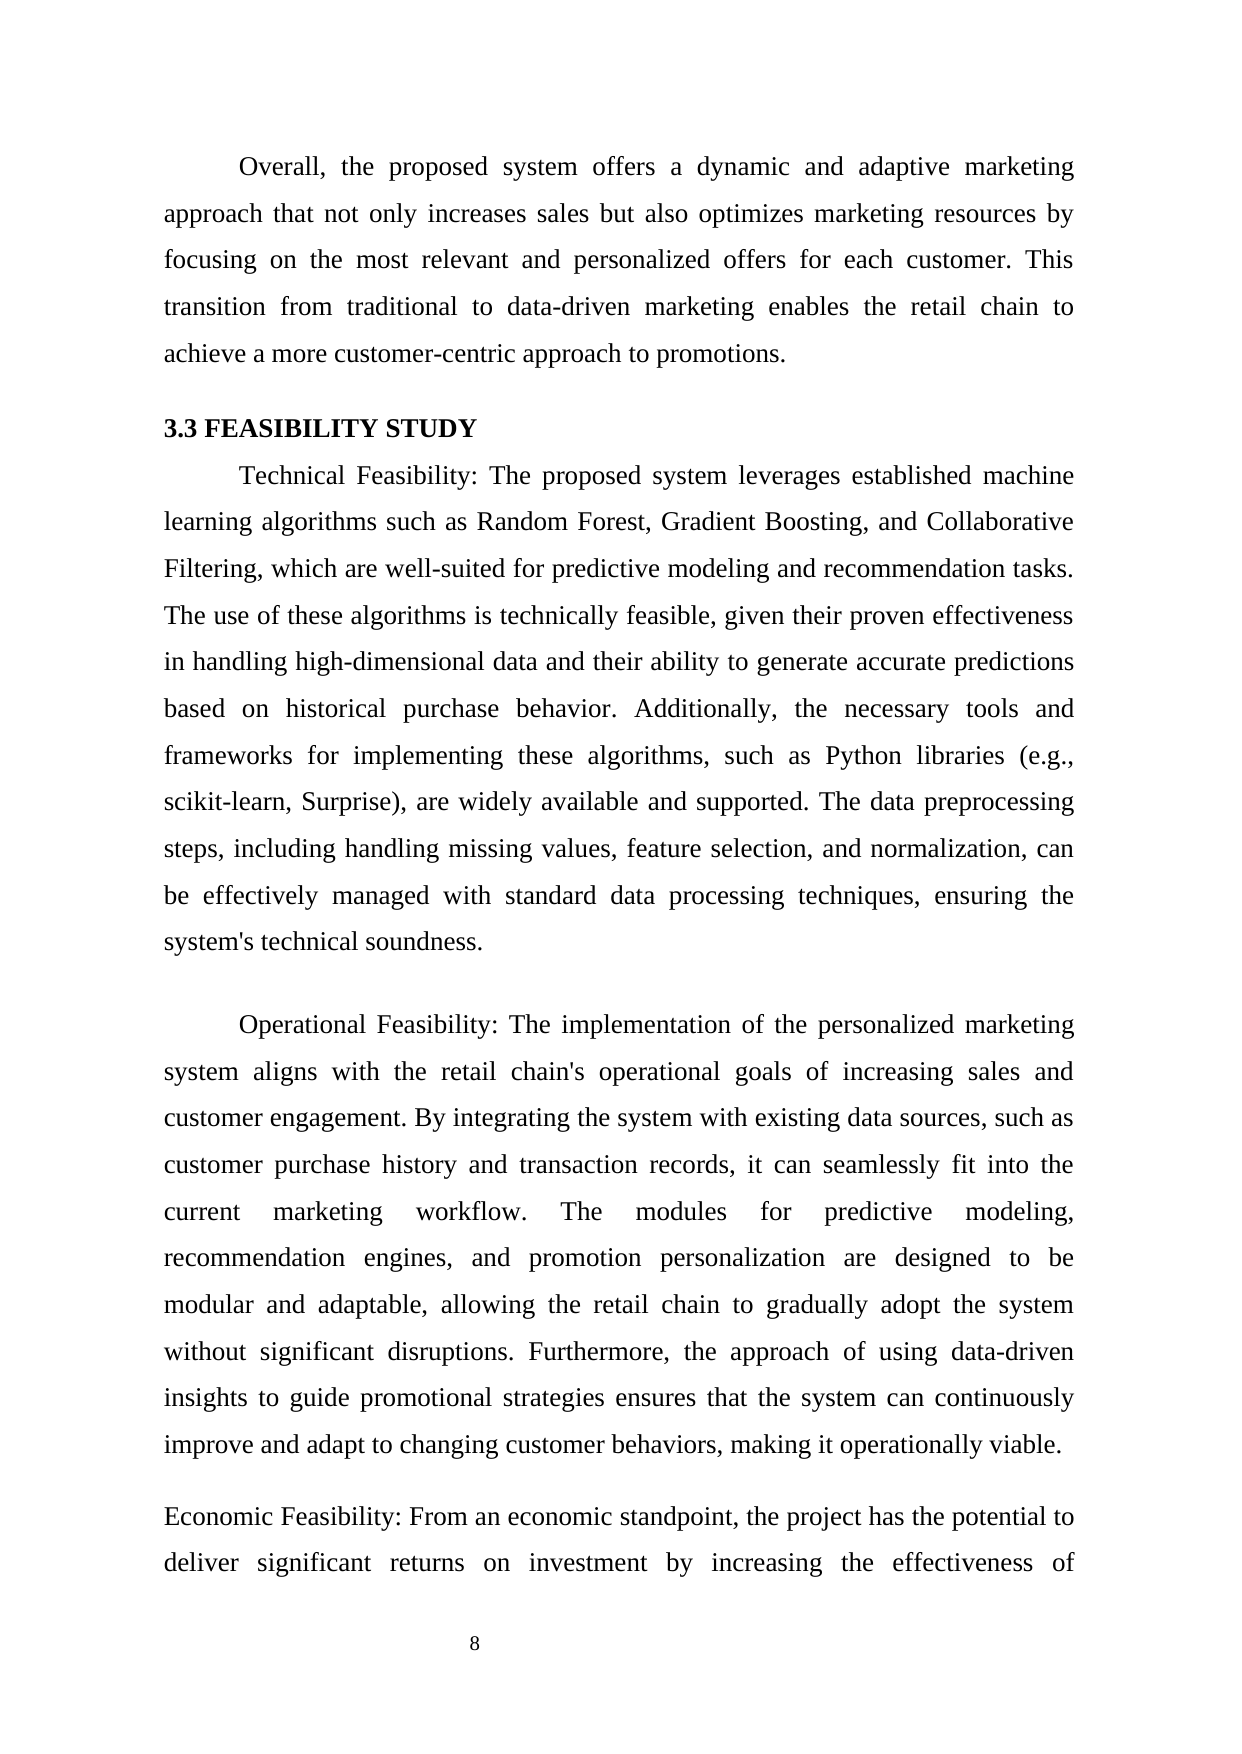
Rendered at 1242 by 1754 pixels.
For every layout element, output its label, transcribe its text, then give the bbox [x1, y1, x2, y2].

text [163, 1500, 1075, 1578]
text Technical Feasibility: The proposed system leverages established machine learning algorithms such as Random Forest, Gradient Boosting, and Collaborative Filtering, which are well-suited for predictive modeling and recommendation tasks. The use of these algorithms is technically feasible, given their proven effectiveness in handling high-dimensional data and their ability to generate accurate predictions based on historical purchase behavior. Additionally, the necessary tools and frameworks for implementing these algorithms, such as Python libraries (e.g., scikit-learn, Surprise), are widely available and supported. The data preprocessing steps, including handling missing values, feature selection, and normalization, can be effectively managed with standard data processing techniques, ensuring the system's technical soundness. [163, 459, 1075, 957]
text Operational Feasibility: The implementation of the personalized marketing system aligns with the retail chain's operational goals of increasing sales and customer engagement. By integrating the system with existing data sources, such as customer purchase history and transaction records, it can seamlessly fit into the current marketing workflow. The modules for predictive modeling, recommendation engines, and promotion personalization are designed to be modular and adaptable, allowing the retail chain to gradually adopt the system without significant disruptions. Furthermore, the approach of using data-driven insights to guide promotional strategies ensures that the system can continuously improve and adapt to changing customer behaviors, making it operationally viable. [163, 1008, 1075, 1459]
text 3.3 FEASIBILITY STUDY [163, 412, 1075, 443]
text Overall, the proposed system offers a dynamic and adaptive marketing approach that not only increases sales but also optimizes marketing resources by focusing on the most relevant and personalized offers for each customer. This transition from traditional to data-driven marketing enables the retail chain to achieve a more customer-centric approach to promotions. [163, 150, 1075, 368]
